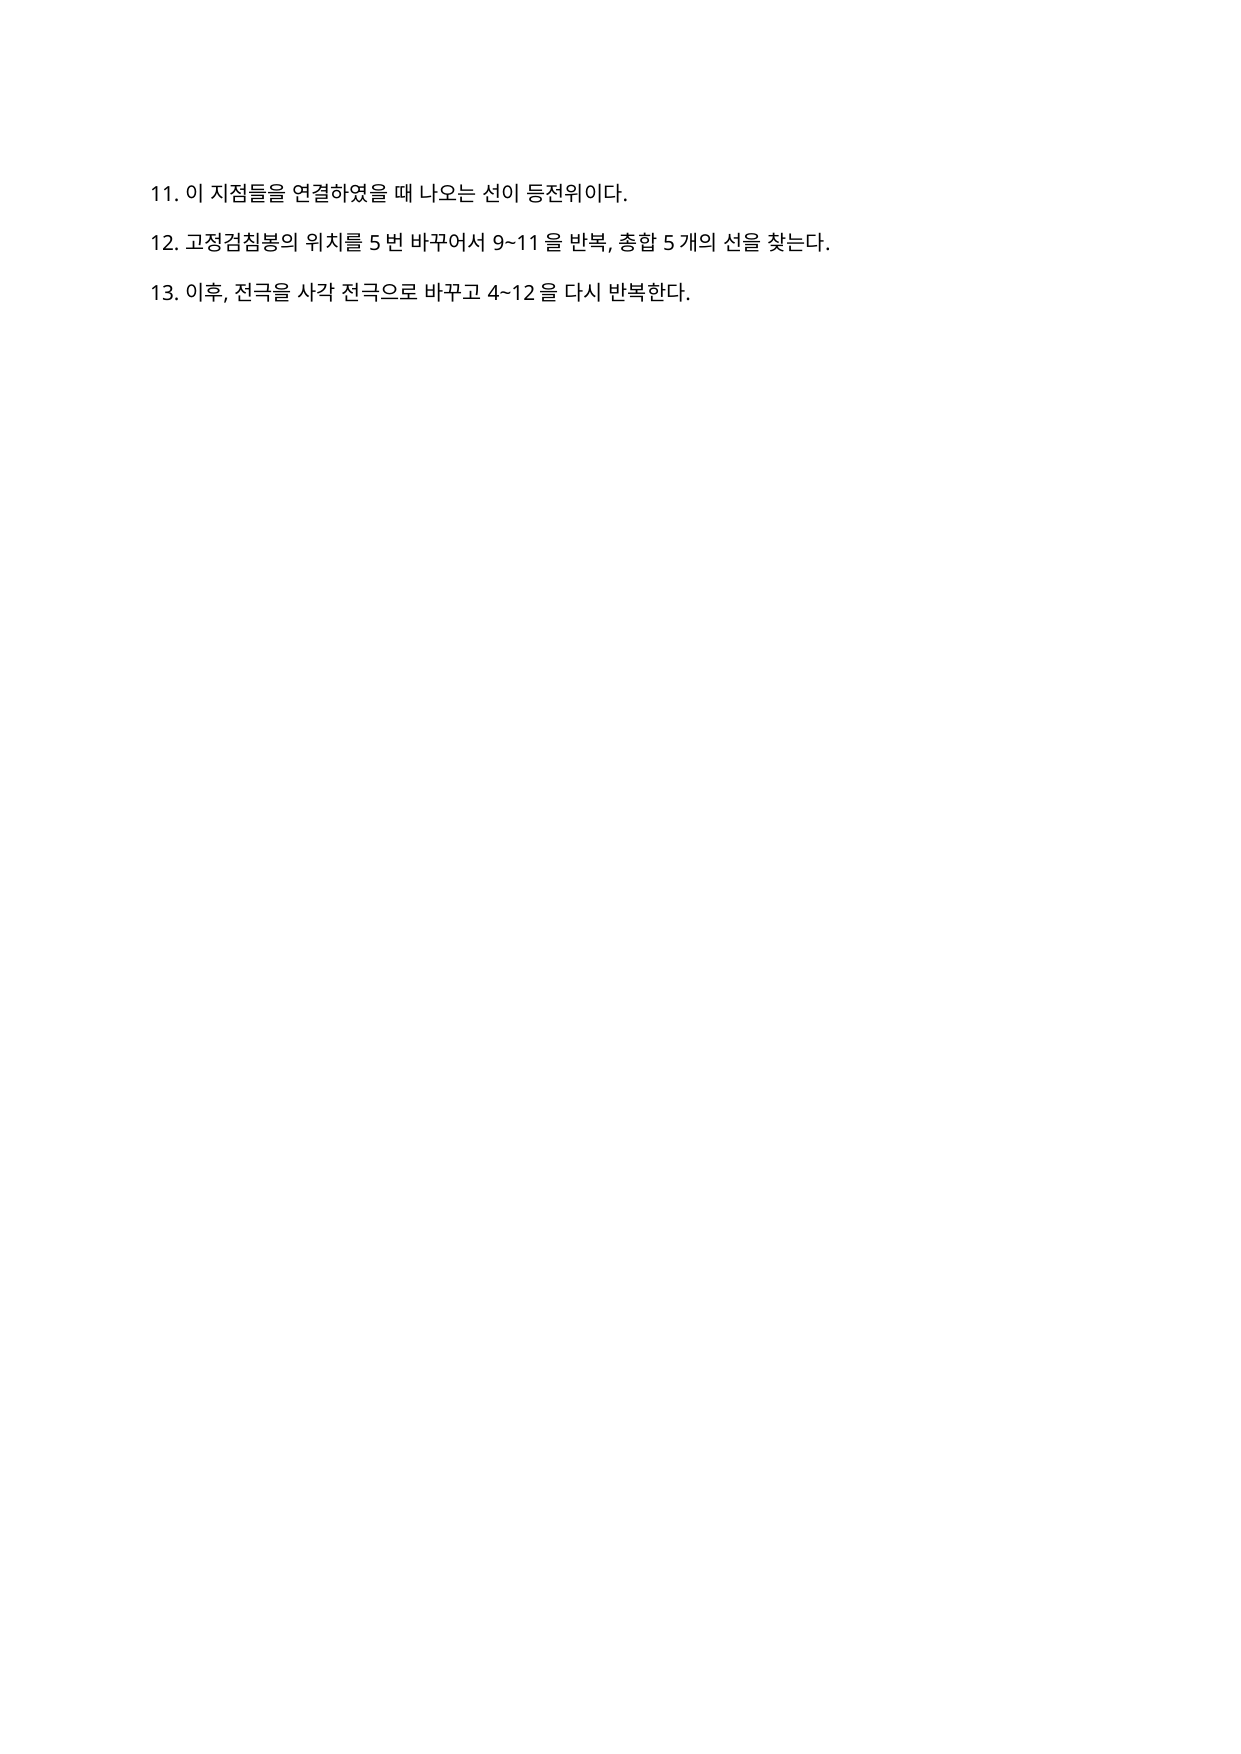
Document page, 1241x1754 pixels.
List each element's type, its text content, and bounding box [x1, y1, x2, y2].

text 11. 이 지점들을 연결하였을 때 나오는 선이 등전위이다. [150, 177, 1090, 207]
text 12. 고정검침봉의 위치를 5번 바꾸어서 9~11을 반복, 총합 5개의 선을 찾는다. [150, 227, 1090, 257]
text 13. 이후, 전극을 사각 전극으로 바꾸고 4~12을 다시 반복한다. [150, 276, 1090, 306]
